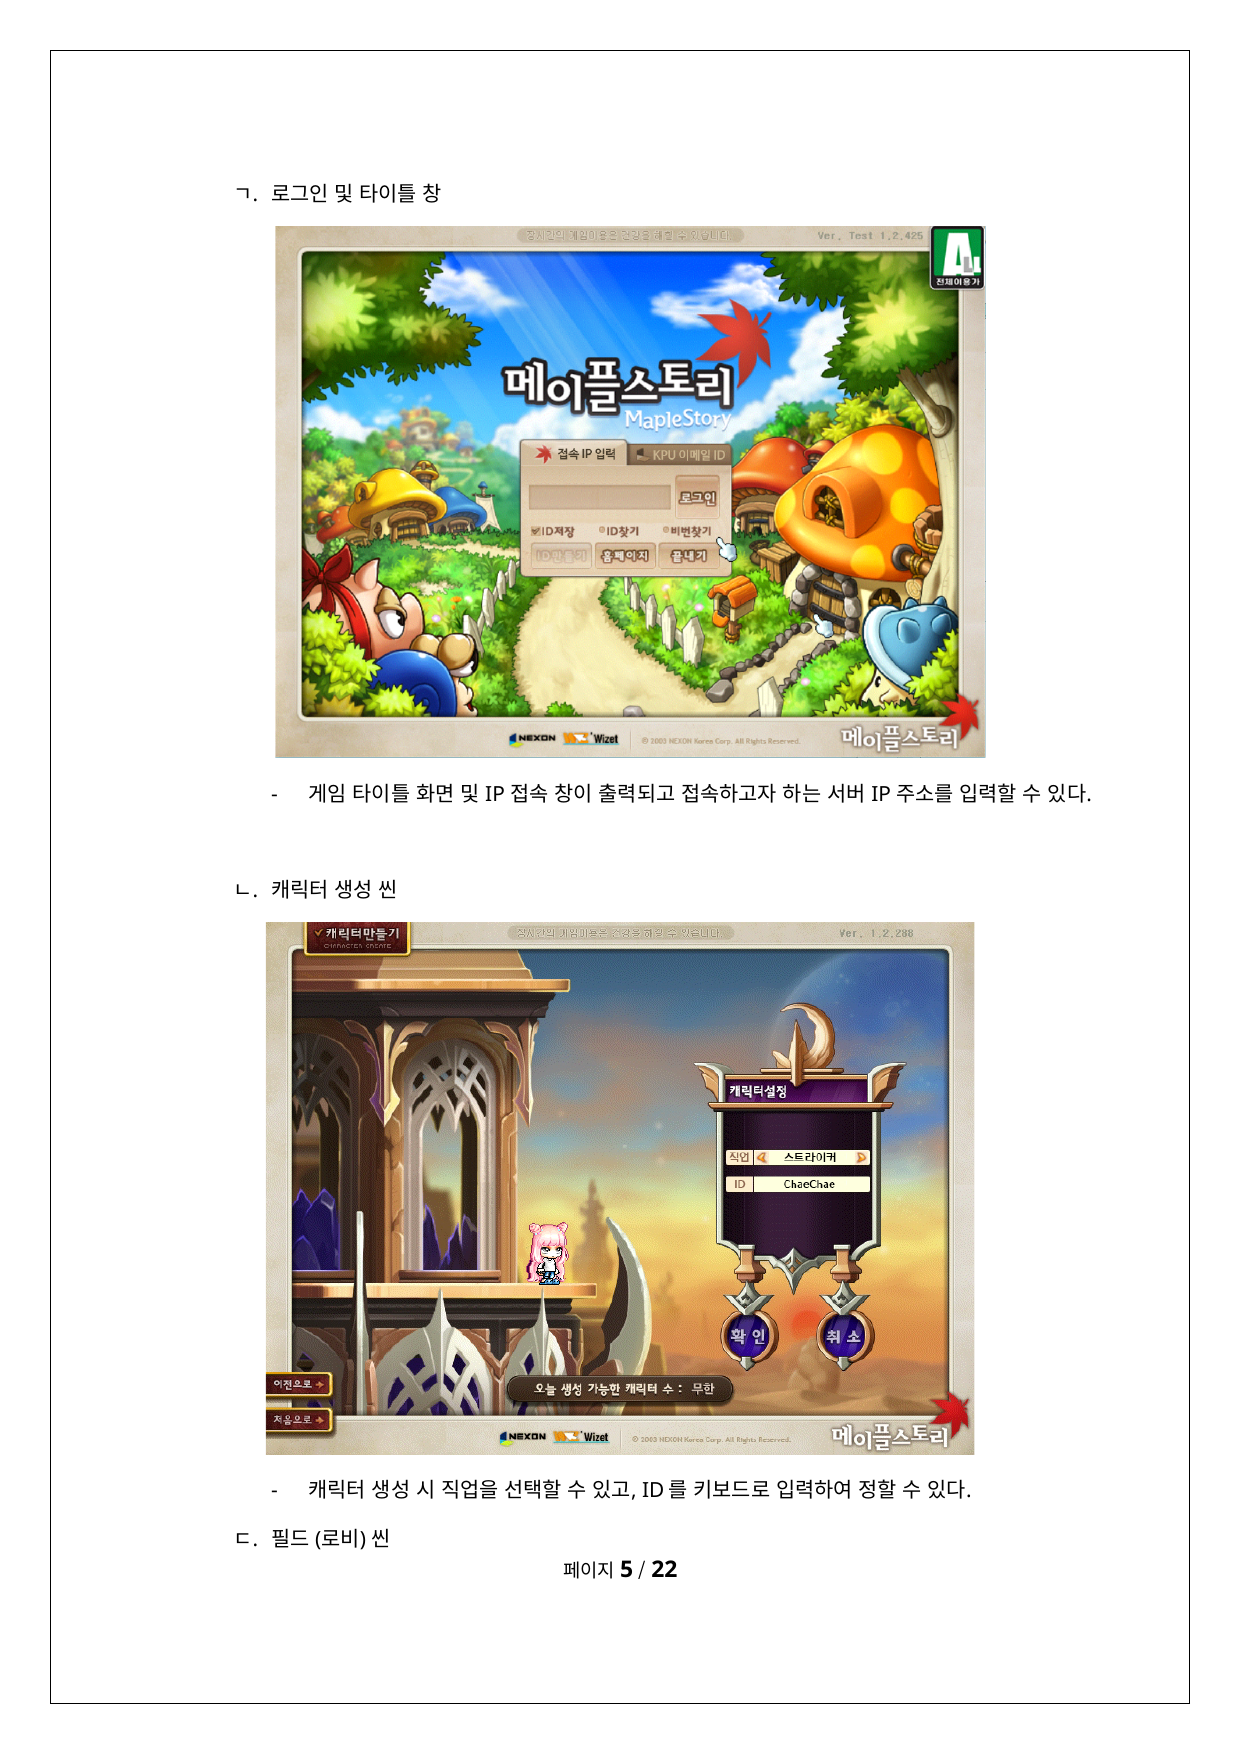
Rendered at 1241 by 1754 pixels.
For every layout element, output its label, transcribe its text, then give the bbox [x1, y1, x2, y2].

list 캐릭터 생성 시 직업을 선택할 수 있고, ID를 키보드로 입력하여 정할 수 있다. [271, 1473, 1090, 1503]
list 캐릭터 생성 씬 [233, 873, 1090, 904]
picture [265, 922, 975, 1455]
picture [275, 226, 986, 758]
list 로그인 및 타이틀 창 [233, 177, 1090, 207]
list 필드 (로비) 씬 [233, 1522, 1090, 1553]
list 게임 타이틀 화면 및 IP 접속 창이 출력되고 접속하고자 하는 서버 IP 주소를 입력할 수 있다. [271, 777, 1090, 807]
